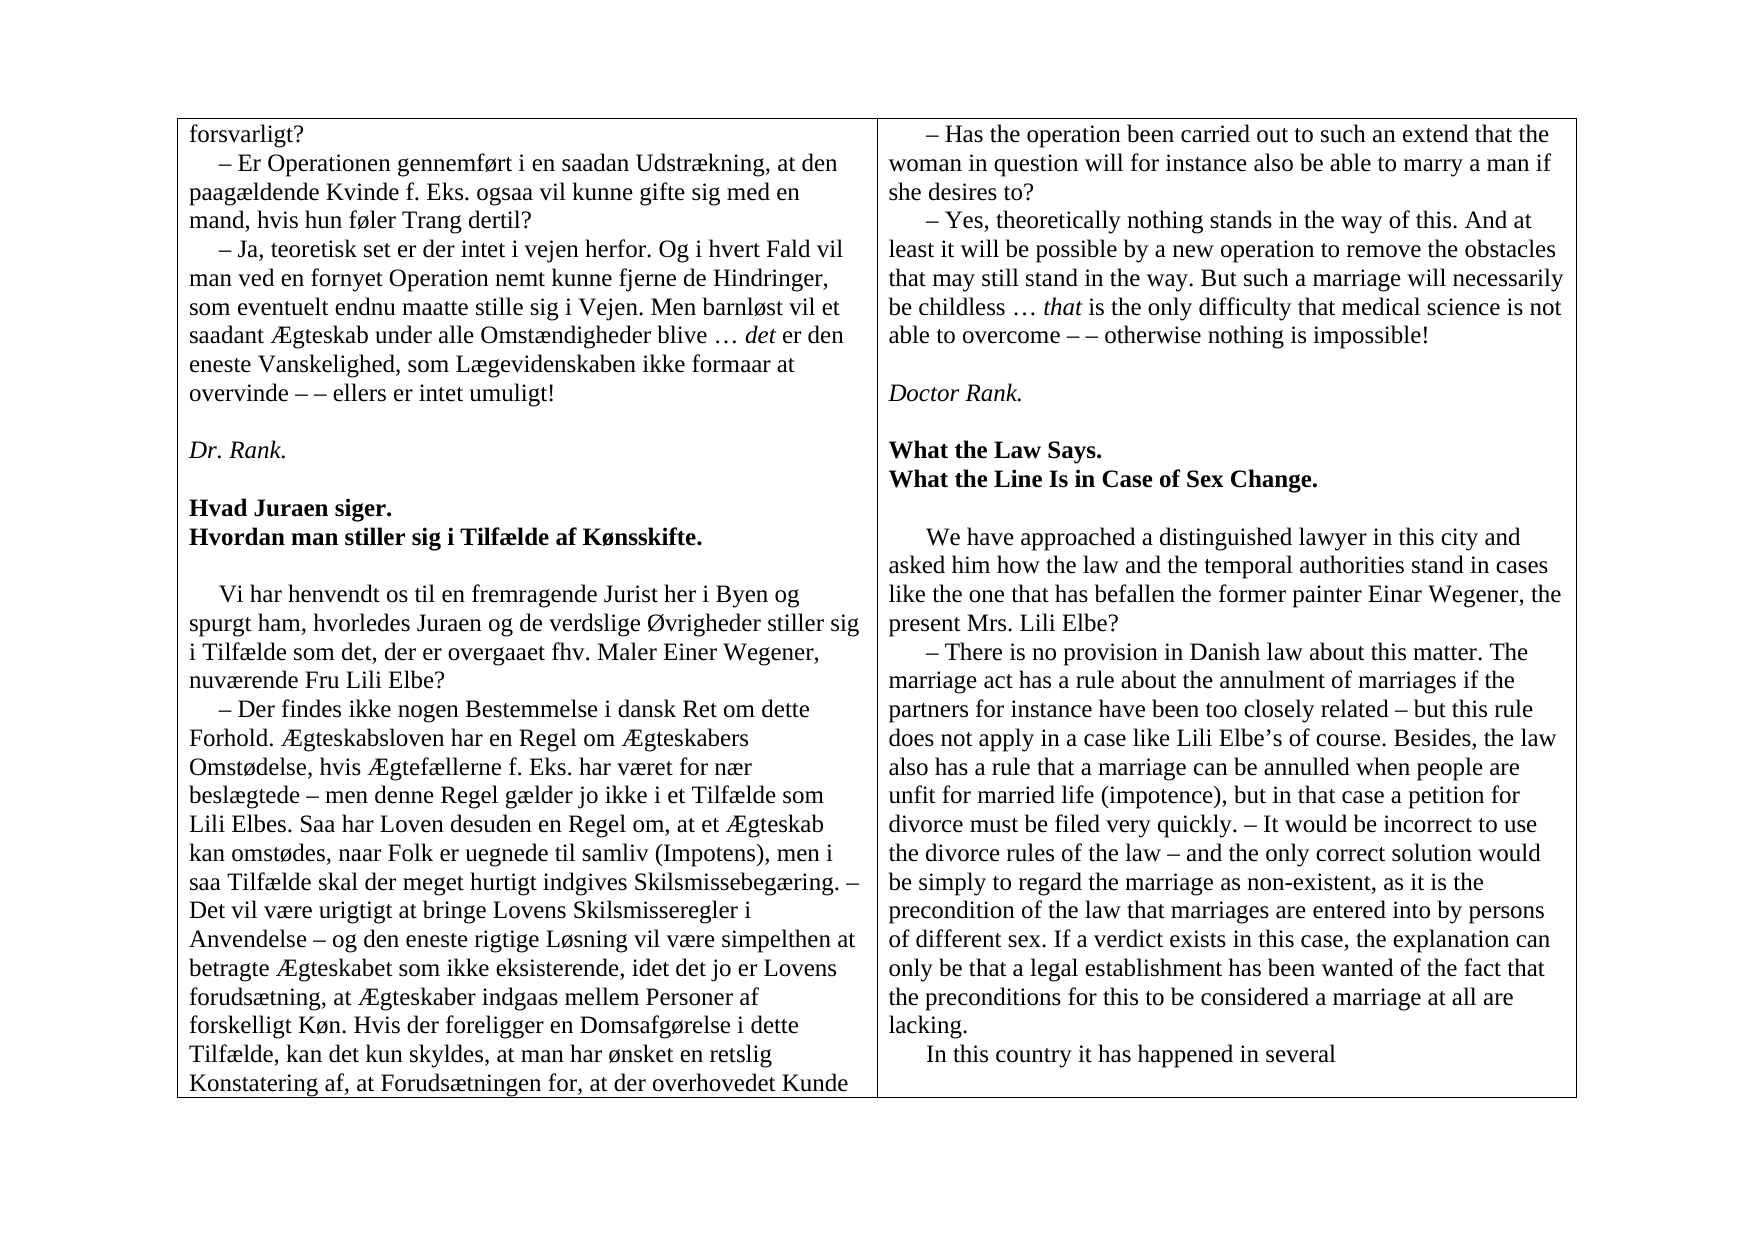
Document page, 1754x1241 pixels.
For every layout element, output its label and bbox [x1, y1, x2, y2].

table_header [878, 119, 1576, 1097]
table_header [178, 119, 877, 1097]
